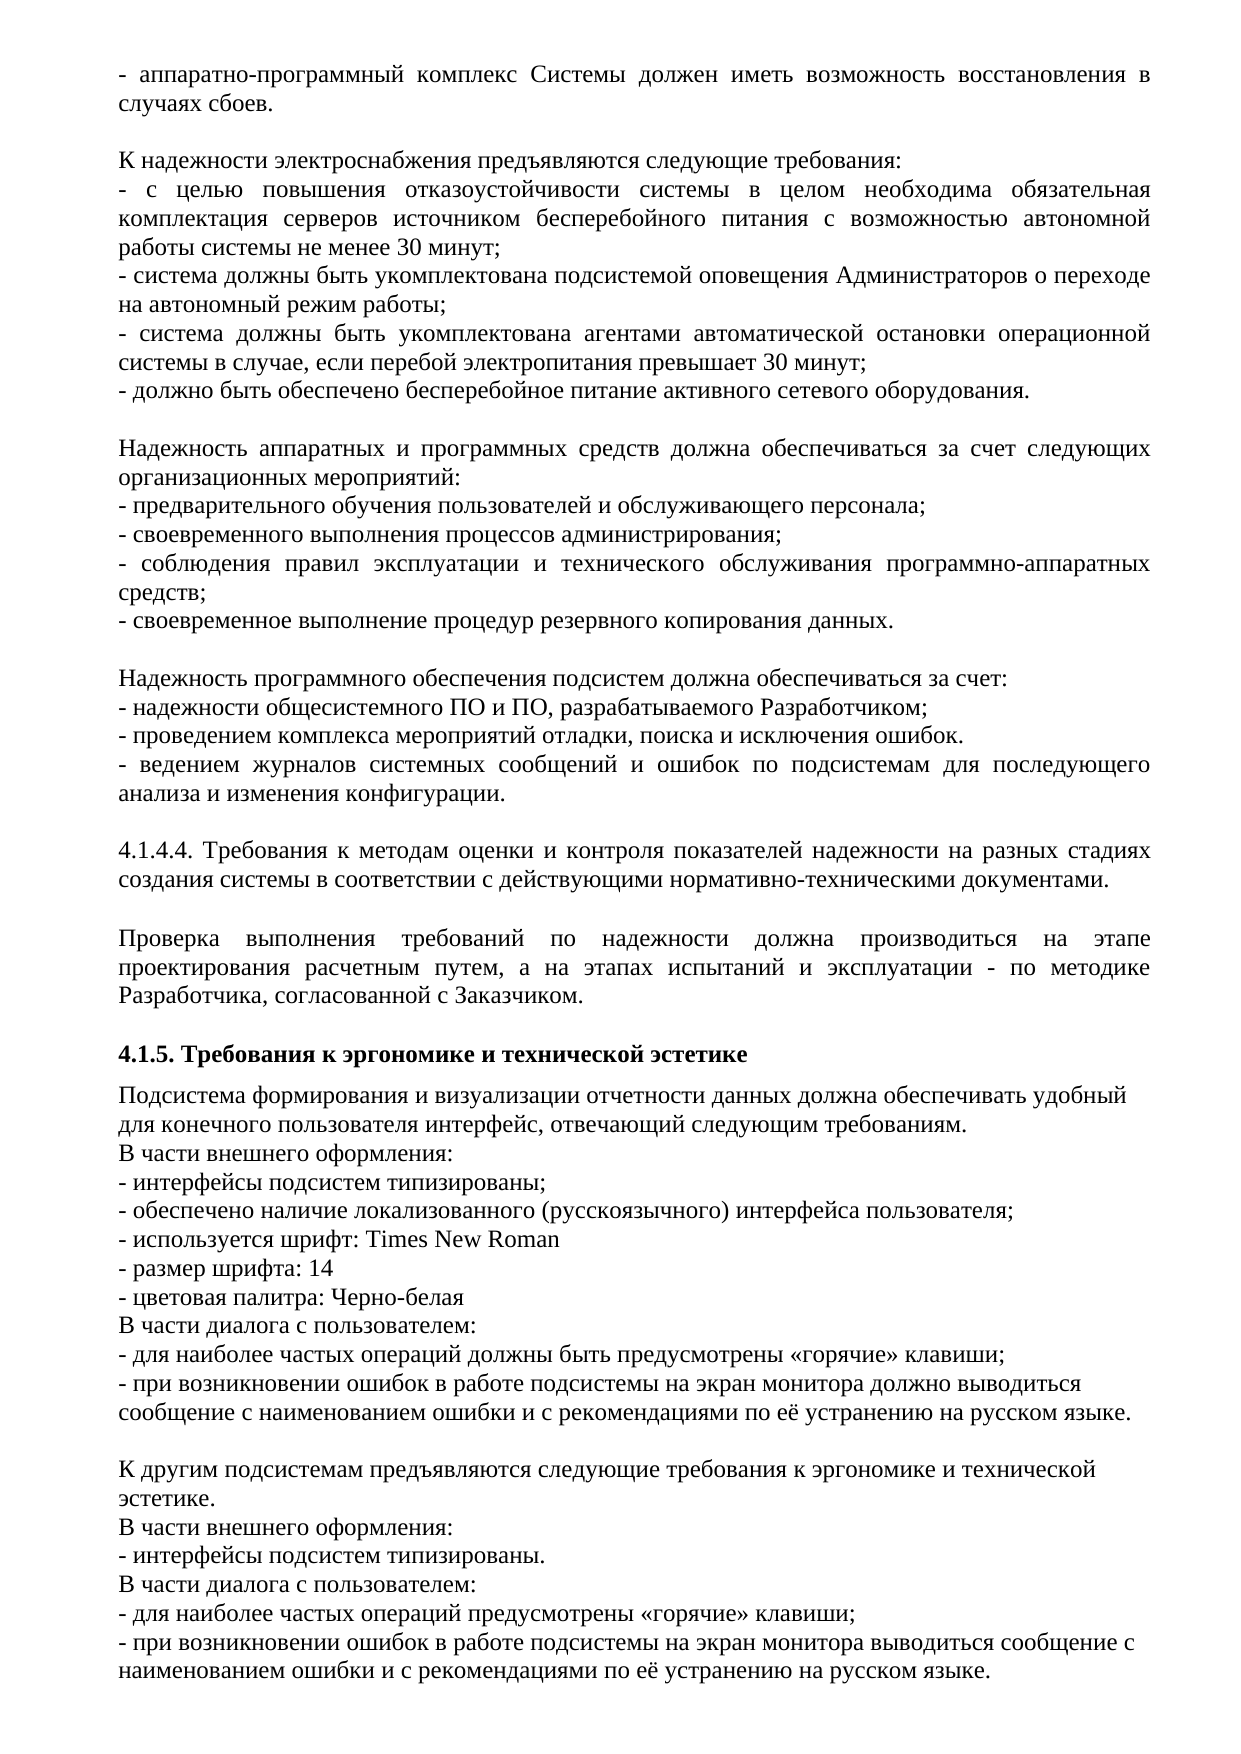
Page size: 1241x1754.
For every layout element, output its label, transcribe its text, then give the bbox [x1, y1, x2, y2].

text - предварительного обучения пользователей и обслуживающего персонала; [118, 490, 1152, 519]
text - система должны быть укомплектована агентами автоматической остановки операционной системы в случае, если перебой электропитания превышает 30 минут; [118, 318, 1152, 375]
text Надежность программного обеспечения подсистем должна обеспечиваться за счет: [118, 663, 1152, 692]
text - надежности общесистемного ПО и ПО, разрабатываемого Разработчиком; [118, 692, 1152, 720]
text - с целью повышения отказоустойчивости системы в целом необходима обязательная комплектация серверов источником бесперебойного питания с возможностью автономной работы системы не менее 30 минут; [118, 174, 1152, 260]
text - ведением журналов системных сообщений и ошибок по подсистемам для последующего анализа и изменения конфигурации. [118, 749, 1152, 807]
text 4.1.5. Требования к эргономике и технической эстетике [118, 1039, 1152, 1068]
text - своевременное выполнение процедур резервного копирования данных. [118, 605, 1152, 634]
text Подсистема формирования и визуализации отчетности данных должна обеспечивать удобный для конечного пользователя интерфейс, отвечающий следующим требованиям. В части внешнего оформления: - интерфейсы подсистем типизированы; - обеспечено наличие локализованного (русскоязычного) интерфейса пользователя; - используется шрифт: Times New Roman - размер шрифта: 14 - цветовая палитра: Черно-белая В части диалога с пользователем: - для наиболее частых операций должны быть предусмотрены «горячие» клавиши; - при возникновении ошибок в работе подсистемы на экран монитора должно выводиться сообщение с наименованием ошибки и с рекомендациями по её устранению на русском языке. К другим подсистемам предъявляются следующие требования к эргономике и технической эстетике. В части внешнего оформления: - интерфейсы подсистем типизированы. В части диалога с пользователем: - для наиболее частых операций предусмотрены «горячие» клавиши; - при возникновении ошибок в работе подсистемы на экран монитора выводиться сообщение с наименованием ошибки и с рекомендациями по её устранению на русском языке. [118, 1080, 1152, 1684]
text - своевременного выполнения процессов администрирования; [118, 519, 1152, 548]
text Проверка выполнения требований по надежности должна производиться на этапе проектирования расчетным путем, а на этапах испытаний и эксплуатации - по методике Разработчика, согласованной с Заказчиком. [118, 923, 1152, 1009]
text - аппаратно-программный комплекс Системы должен иметь возможность восстановления в случаях сбоев. [118, 59, 1152, 117]
text - соблюдения правил эксплуатации и технического обслуживания программно-аппаратных средств; [118, 548, 1152, 605]
text - проведением комплекса мероприятий отладки, поиска и исключения ошибок. [118, 720, 1152, 749]
text - должно быть обеспечено бесперебойное питание активного сетевого оборудования. [118, 375, 1152, 404]
text 4.1.4.4. Требования к методам оценки и контроля показателей надежности на разных стадиях создания системы в соответствии с действующими нормативно-техническими документами. [118, 835, 1152, 893]
text К надежности электроснабжения предъявляются следующие требования: [118, 145, 1152, 174]
text - система должны быть укомплектована подсистемой оповещения Администраторов о переходе на автономный режим работы; [118, 260, 1152, 318]
text Надежность аппаратных и программных средств должна обеспечиваться за счет следующих организационных мероприятий: [118, 433, 1152, 490]
